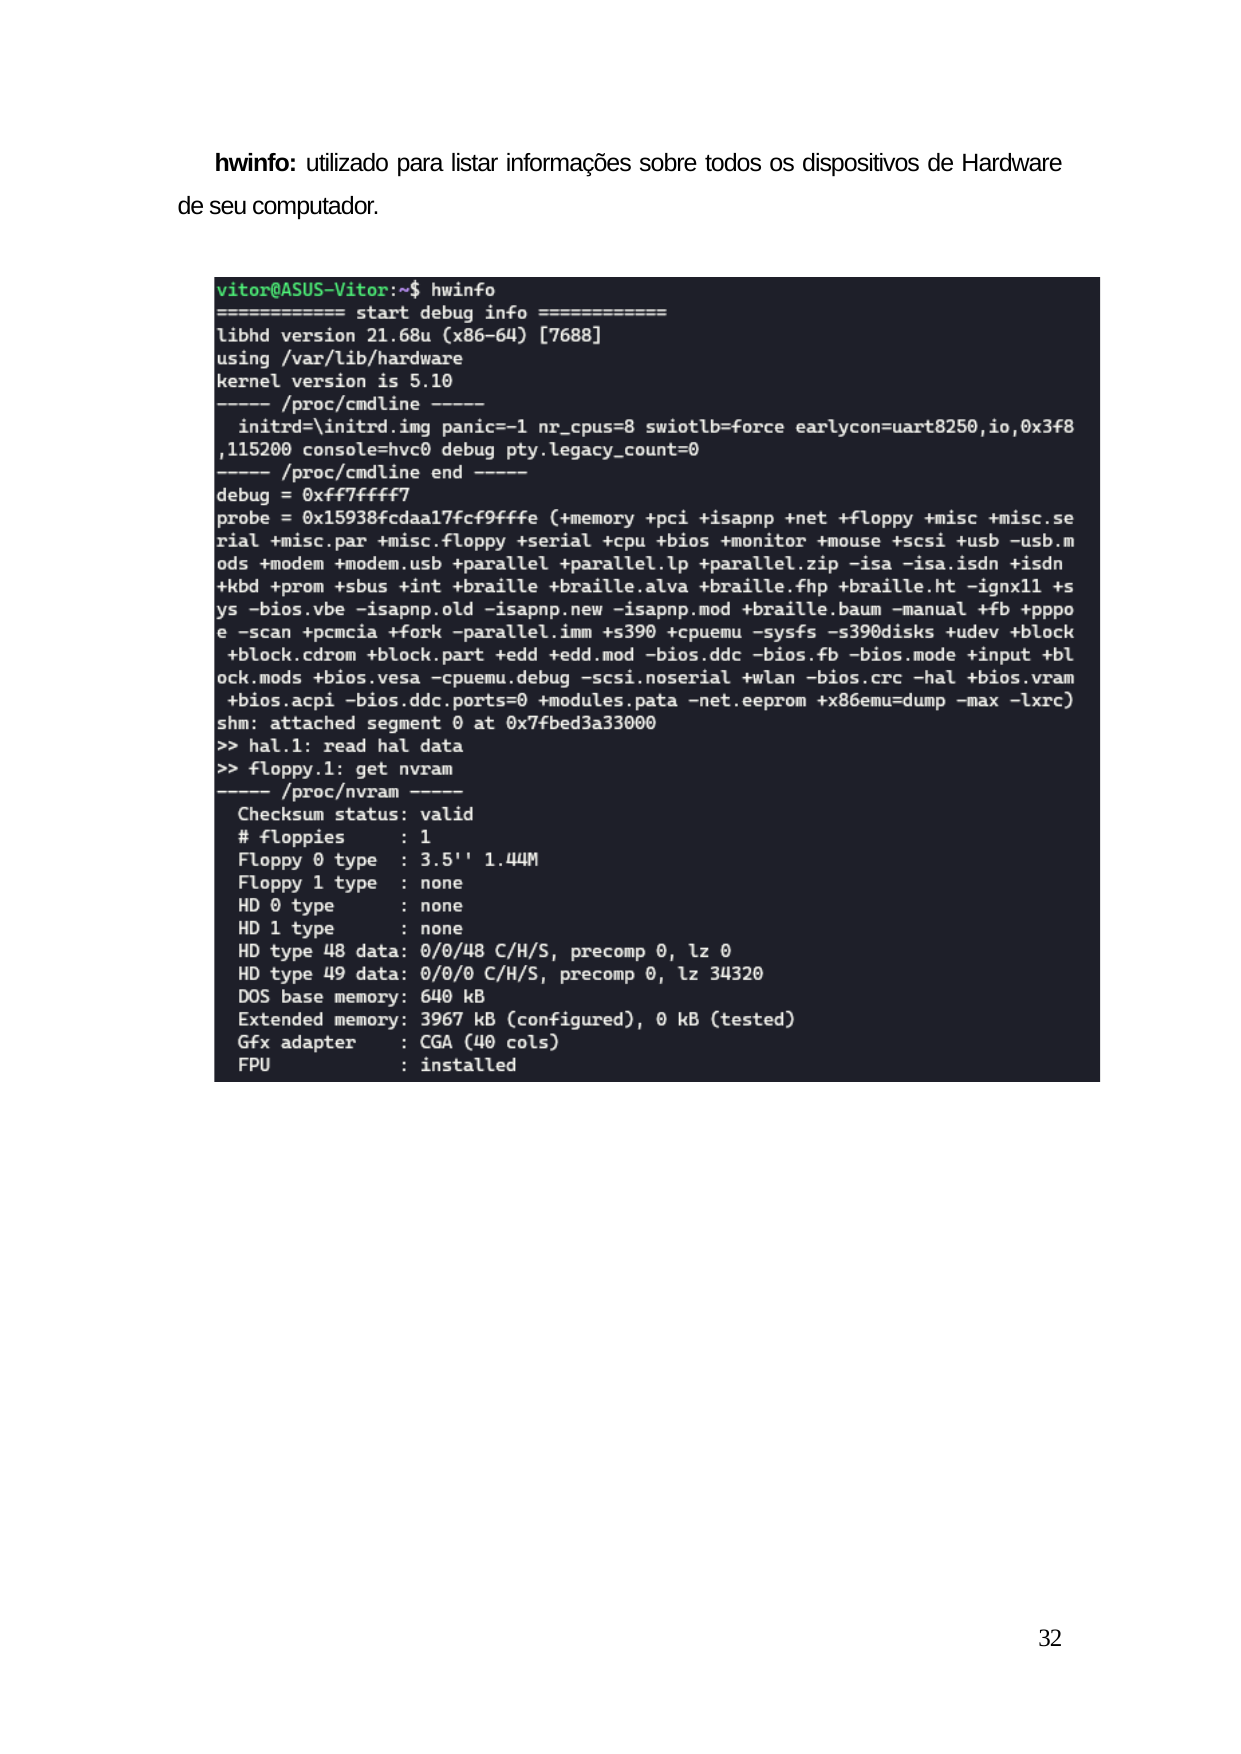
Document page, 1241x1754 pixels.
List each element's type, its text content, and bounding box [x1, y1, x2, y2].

picture [214, 277, 1101, 1082]
text hwinfo: utilizado para listar informações sobre todos os dispositivos de Hardware de seu computador. [177, 148, 1063, 219]
